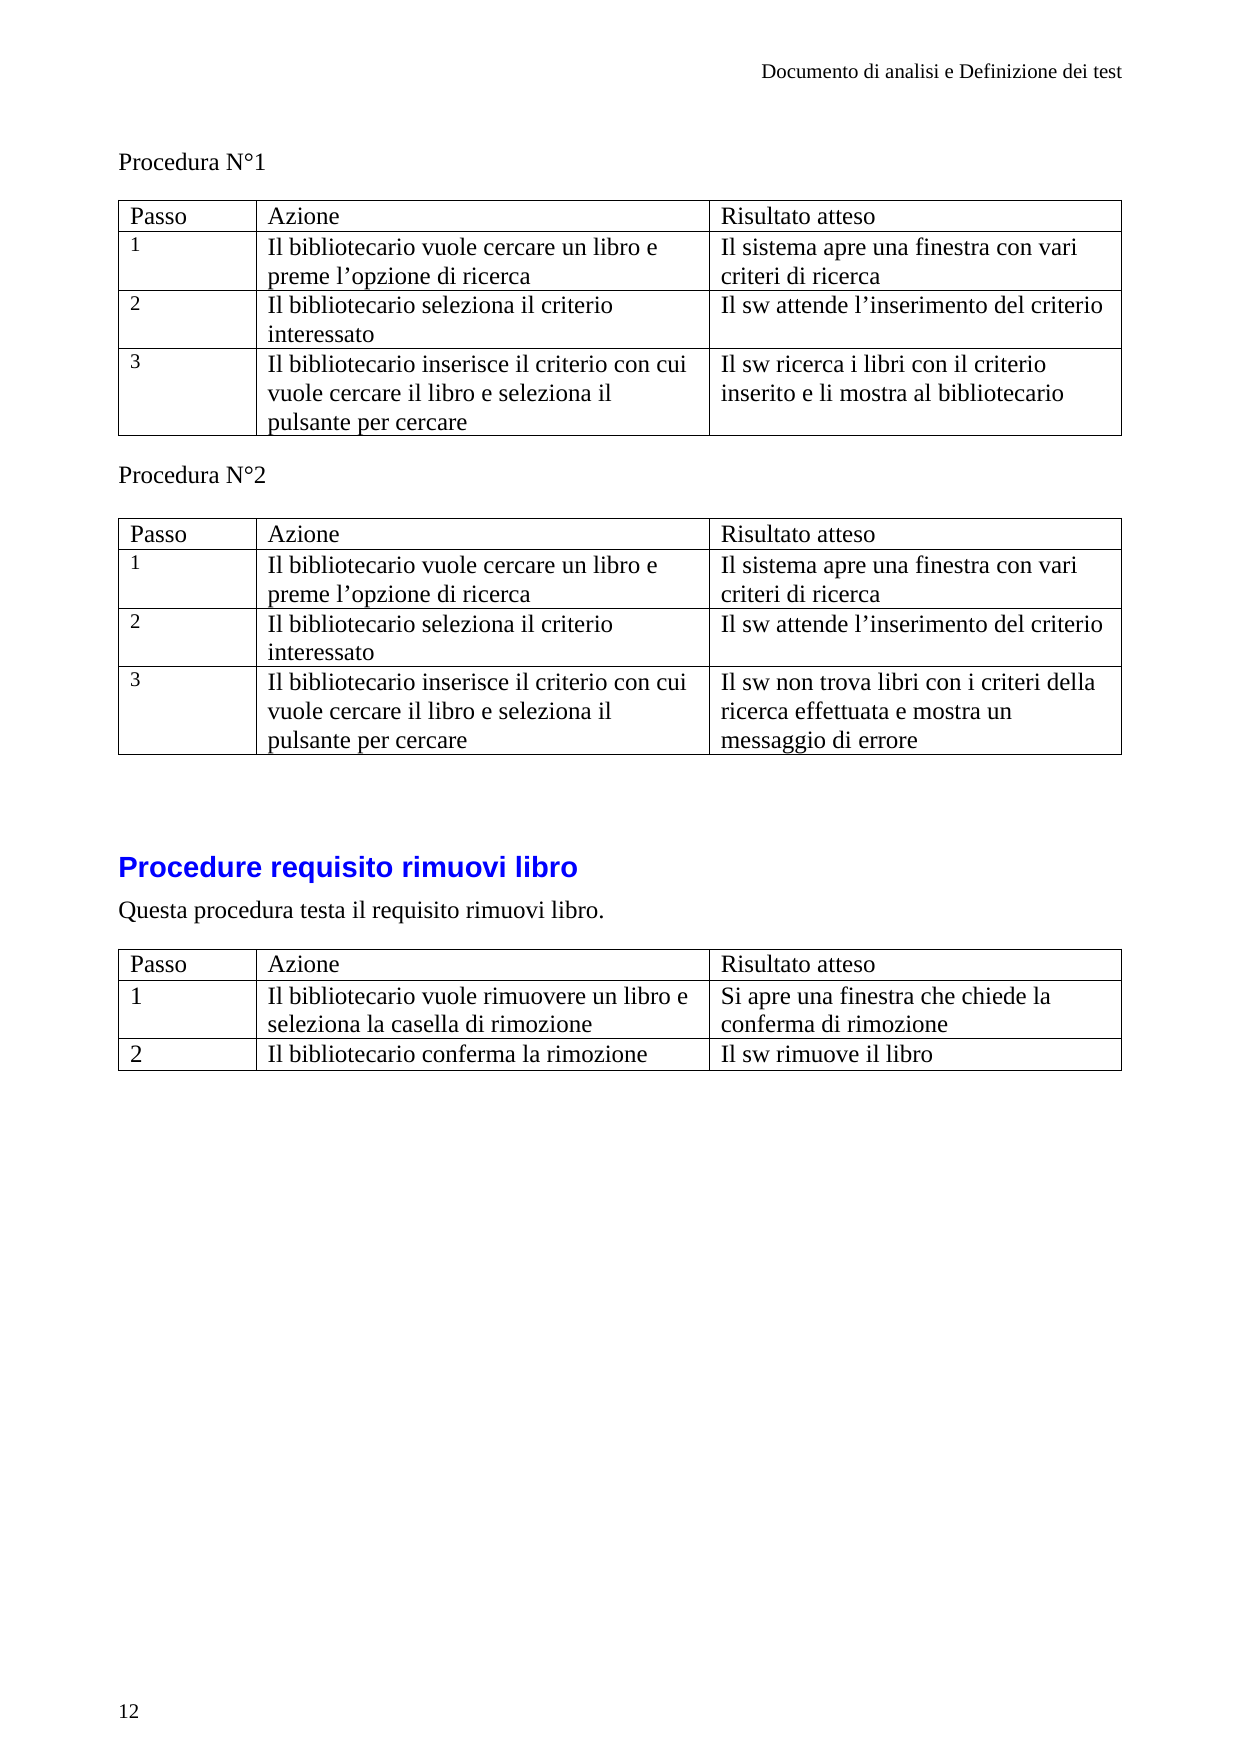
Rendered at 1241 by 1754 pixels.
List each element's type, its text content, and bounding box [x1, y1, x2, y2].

table_cell Il bibliotecario inserisce il criterio con cui vuole cercare il libro e seleziona il pulsante per cercare [257, 667, 709, 753]
text Questa procedura testa il requisito rimuovi libro. [118, 896, 1122, 924]
table_cell Il sw rimuove il libro [710, 1039, 1121, 1069]
table_header Passo [119, 519, 256, 549]
table_cell Il sw attende l’inserimento del criterio [710, 609, 1121, 666]
table_header Passo [119, 950, 256, 980]
table_header Azione [257, 201, 709, 231]
table_cell 1 [119, 550, 256, 608]
table_header Risultato atteso [710, 519, 1121, 549]
table_cell Il bibliotecario seleziona il criterio interessato [257, 291, 709, 348]
table_cell Il bibliotecario seleziona il criterio interessato [257, 609, 709, 666]
table_cell 2 [119, 609, 256, 666]
text Procedura N°2 [118, 460, 1122, 489]
table_cell Il bibliotecario vuole cercare un libro e preme l’opzione di ricerca [257, 550, 709, 608]
table_cell 1 [119, 981, 256, 1038]
table_cell Il sw attende l’inserimento del criterio [710, 291, 1121, 348]
table_cell Il sw non trova libri con i criteri della ricerca effettuata e mostra un messaggio di errore [710, 667, 1121, 753]
table_cell 2 [119, 1039, 256, 1069]
table_cell Il bibliotecario conferma la rimozione [257, 1039, 709, 1069]
text Procedura N°1 [118, 147, 1122, 176]
table_cell Il bibliotecario vuole rimuovere un libro e seleziona la casella di rimozione [257, 981, 709, 1038]
table_header Risultato atteso [710, 201, 1121, 231]
table_header Azione [257, 950, 709, 980]
table_header Azione [257, 519, 709, 549]
table_cell 1 [119, 232, 256, 289]
table_cell Il sw ricerca i libri con il criterio inserito e li mostra al bibliotecario [710, 349, 1121, 435]
table_cell 3 [119, 667, 256, 753]
table_cell Il sistema apre una finestra con vari criteri di ricerca [710, 550, 1121, 608]
table_cell Il bibliotecario inserisce il criterio con cui vuole cercare il libro e seleziona il pulsante per cercare [257, 349, 709, 435]
table_cell 2 [119, 291, 256, 348]
subtitle Procedure requisito rimuovi libro [118, 849, 1122, 883]
table_header Passo [119, 201, 256, 231]
table_cell Il sistema apre una finestra con vari criteri di ricerca [710, 232, 1121, 289]
table_cell Il bibliotecario vuole cercare un libro e preme l’opzione di ricerca [257, 232, 709, 289]
table_cell 3 [119, 349, 256, 435]
table_header Risultato atteso [710, 950, 1121, 980]
table_cell Si apre una finestra che chiede la conferma di rimozione [710, 981, 1121, 1038]
